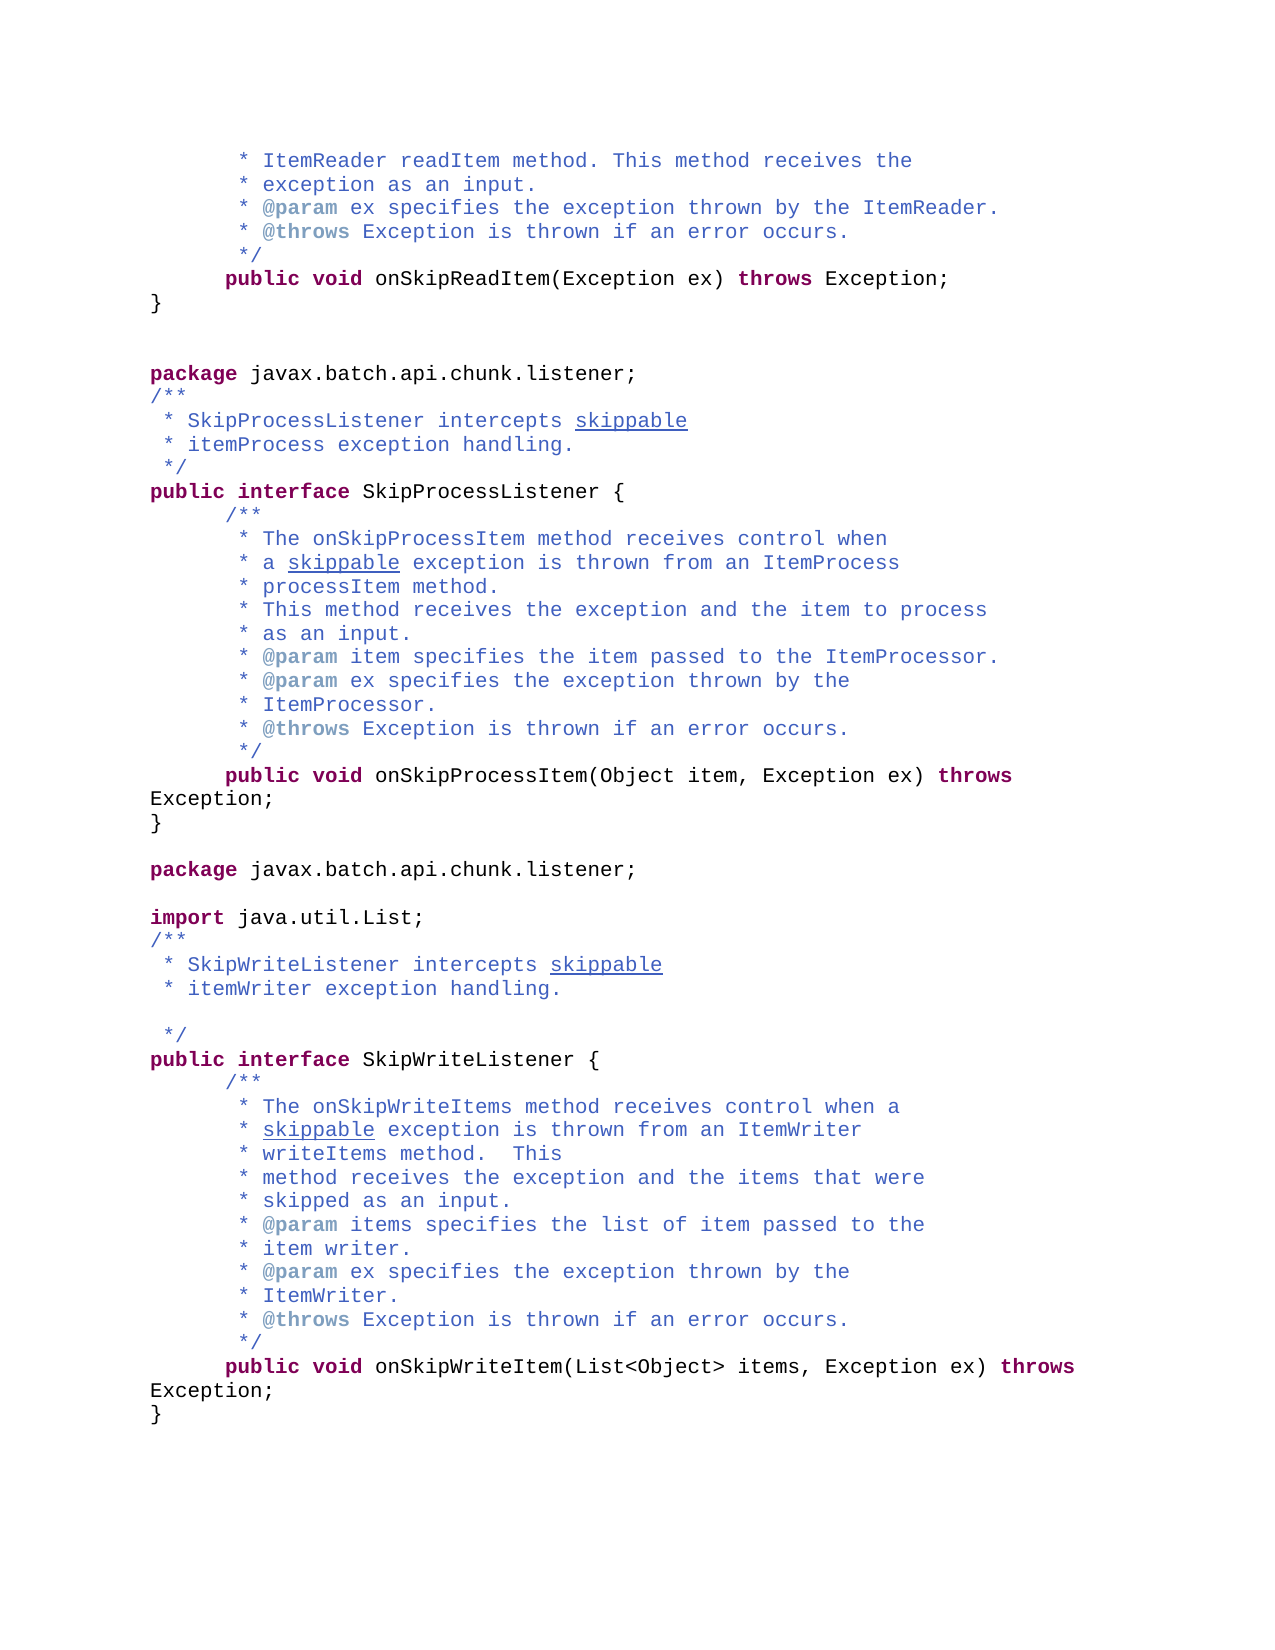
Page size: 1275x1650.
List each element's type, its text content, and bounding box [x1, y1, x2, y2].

text */ [150, 1332, 1125, 1356]
text * SkipWriteListener intercepts skippable [150, 954, 1125, 978]
text * @param ex specifies the exception thrown by the ItemReader. [150, 197, 1125, 221]
text * item writer. [150, 1238, 1125, 1261]
text * itemProcess exception handling. [150, 434, 1125, 457]
text * This method receives the exception and the item to process [150, 599, 1125, 623]
text * skipped as an input. [150, 1190, 1125, 1214]
text */ [150, 457, 1125, 481]
text /** [150, 1072, 1125, 1096]
text */ [150, 1025, 1125, 1048]
text * exception as an input. [150, 174, 1125, 197]
text * @throws Exception is thrown if an error occurs. [150, 221, 1125, 244]
text /** [150, 930, 1125, 954]
text * skippable exception is thrown from an ItemWriter [150, 1119, 1125, 1143]
text * The onSkipProcessItem method receives control when [150, 528, 1125, 552]
text */ [150, 741, 1125, 765]
text package javax.batch.api.chunk.listener; [150, 363, 1125, 386]
text public void onSkipReadItem(Exception ex) throws Exception; [150, 268, 1125, 292]
text * @param ex specifies the exception thrown by the [150, 1261, 1125, 1285]
text } [150, 292, 1125, 316]
text public interface SkipWriteListener { [150, 1048, 1125, 1072]
text * a skippable exception is thrown from an ItemProcess [150, 552, 1125, 576]
text } [150, 1403, 1125, 1427]
text * The onSkipWriteItems method receives control when a [150, 1096, 1125, 1119]
text * writeItems method. This [150, 1143, 1125, 1167]
text * processItem method. [150, 576, 1125, 599]
text public void onSkipProcessItem(Object item, Exception ex) throws Exception; [150, 765, 1125, 812]
text /** [150, 386, 1125, 410]
text * as an input. [150, 623, 1125, 647]
text * @param ex specifies the exception thrown by the [150, 670, 1125, 694]
text * ItemWriter. [150, 1285, 1125, 1309]
text /** [150, 505, 1125, 528]
text * @throws Exception is thrown if an error occurs. [150, 1309, 1125, 1332]
text * ItemProcessor. [150, 694, 1125, 717]
text package javax.batch.api.chunk.listener; [150, 859, 1125, 883]
text * @param items specifies the list of item passed to the [150, 1214, 1125, 1238]
text */ [150, 244, 1125, 268]
text import java.util.List; [150, 907, 1125, 930]
text * method receives the exception and the items that were [150, 1167, 1125, 1190]
text } [150, 812, 1125, 836]
text * ItemReader readItem method. This method receives the [150, 150, 1125, 174]
text * SkipProcessListener intercepts skippable [150, 410, 1125, 434]
text * @param item specifies the item passed to the ItemProcessor. [150, 647, 1125, 670]
text * itemWriter exception handling. [150, 978, 1125, 1001]
text public void onSkipWriteItem(List<Object> items, Exception ex) throws Exception; [150, 1356, 1125, 1403]
text * @throws Exception is thrown if an error occurs. [150, 717, 1125, 741]
text public interface SkipProcessListener { [150, 481, 1125, 505]
